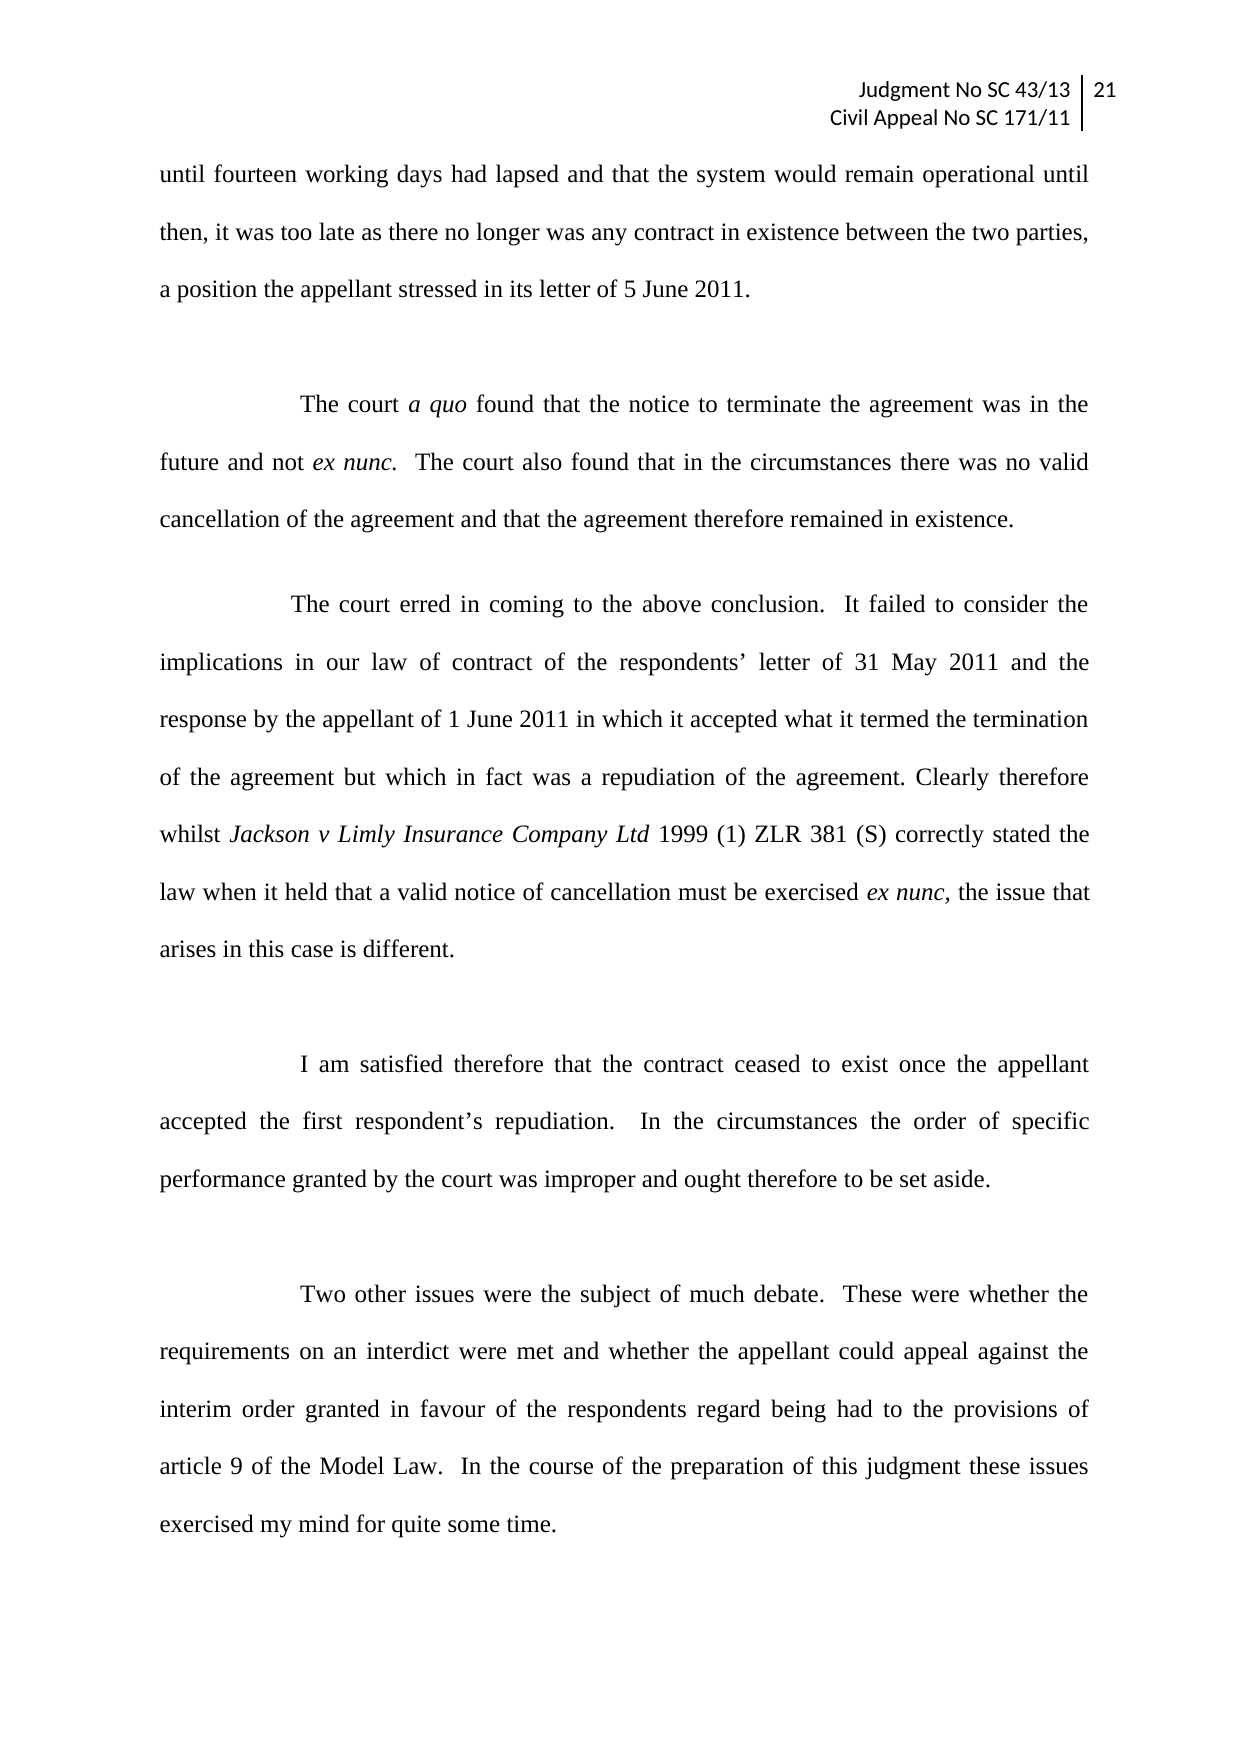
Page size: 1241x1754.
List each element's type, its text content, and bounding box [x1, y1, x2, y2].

text The court erred in coming to the above conclusion. It failed to consider the implications in our law of contract of the respondents’ letter of 31 May 2011 and the response by the appellant of 1 June 2011 in which it accepted what it termed the termination of the agreement but which in fact was a repudiation of the agreement. Clearly therefore whilst Jackson v Limly Insurance Company Ltd 1999 (1) ZLR 381 (S) correctly stated the law when it held that a valid notice of cancellation must be exercised ex nunc, the issue that arises in this case is different. [159, 589, 1090, 963]
text Two other issues were the subject of much debate. These were whether the requirements on an interdict were met and whether the appellant could appeal against the interim order granted in favour of the respondents regard being had to the provisions of article 9 of the Model Law. In the course of the preparation of this judgment these issues exercised my mind for quite some time. [150, 1279, 1090, 1538]
text The court a quo found that the notice to terminate the agreement was in the future and not ex nunc. The court also found that in the circumstances there was no valid cancellation of the agreement and that the agreement therefore remained in existence. [150, 389, 1090, 533]
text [150, 159, 1090, 303]
text I am satisfied therefore that the contract ceased to exist once the appellant accepted the first respondent’s repudiation. In the circumstances the order of specific performance granted by the court was improper and ought therefore to be set aside. [150, 1049, 1090, 1193]
